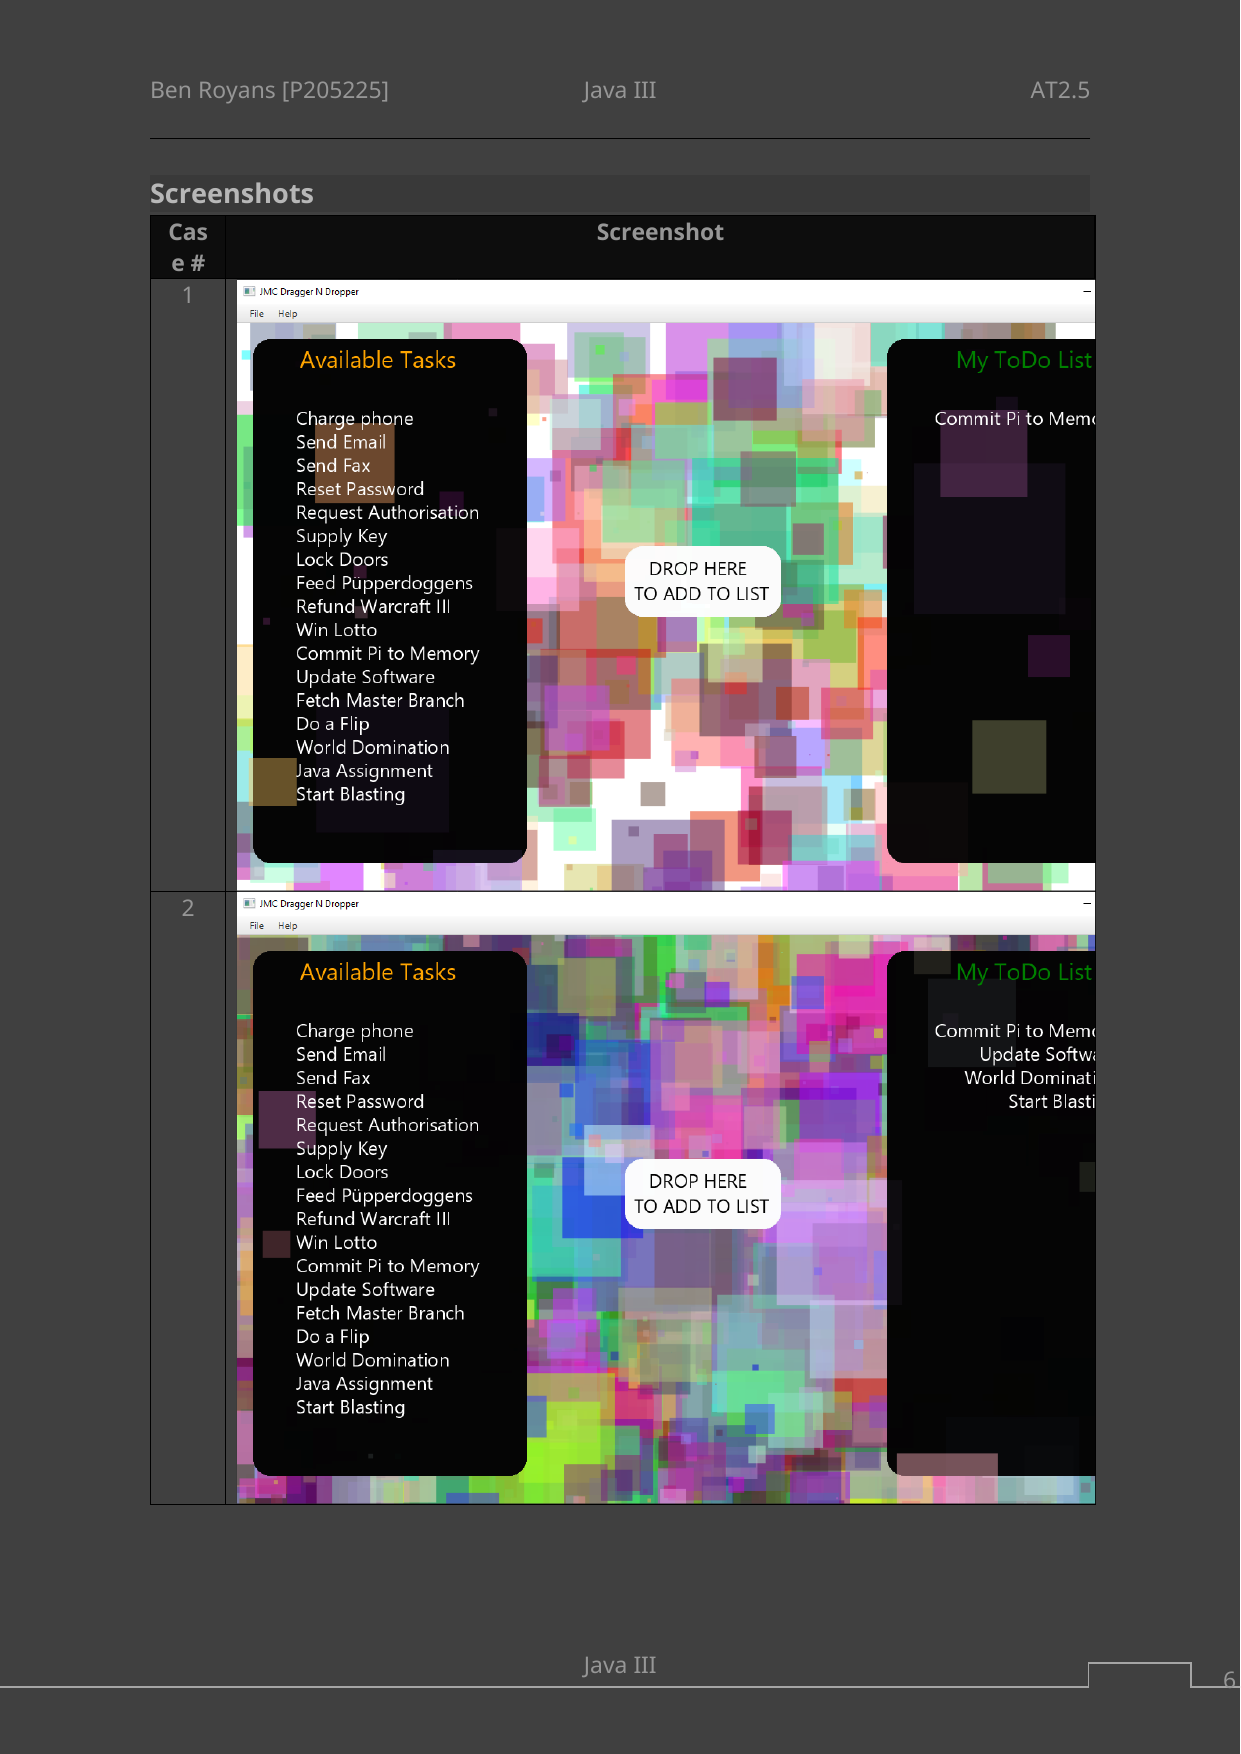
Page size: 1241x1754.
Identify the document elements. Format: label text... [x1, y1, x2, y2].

table_header Screenshot [226, 216, 1094, 278]
table_cell 2 [151, 892, 225, 1503]
subtitle Screenshots [150, 175, 1090, 212]
table_cell 1 [151, 279, 225, 891]
table_cell [226, 279, 236, 891]
table_header Case # [151, 216, 225, 278]
picture [236, 279, 1096, 1504]
table_cell [226, 892, 236, 1503]
